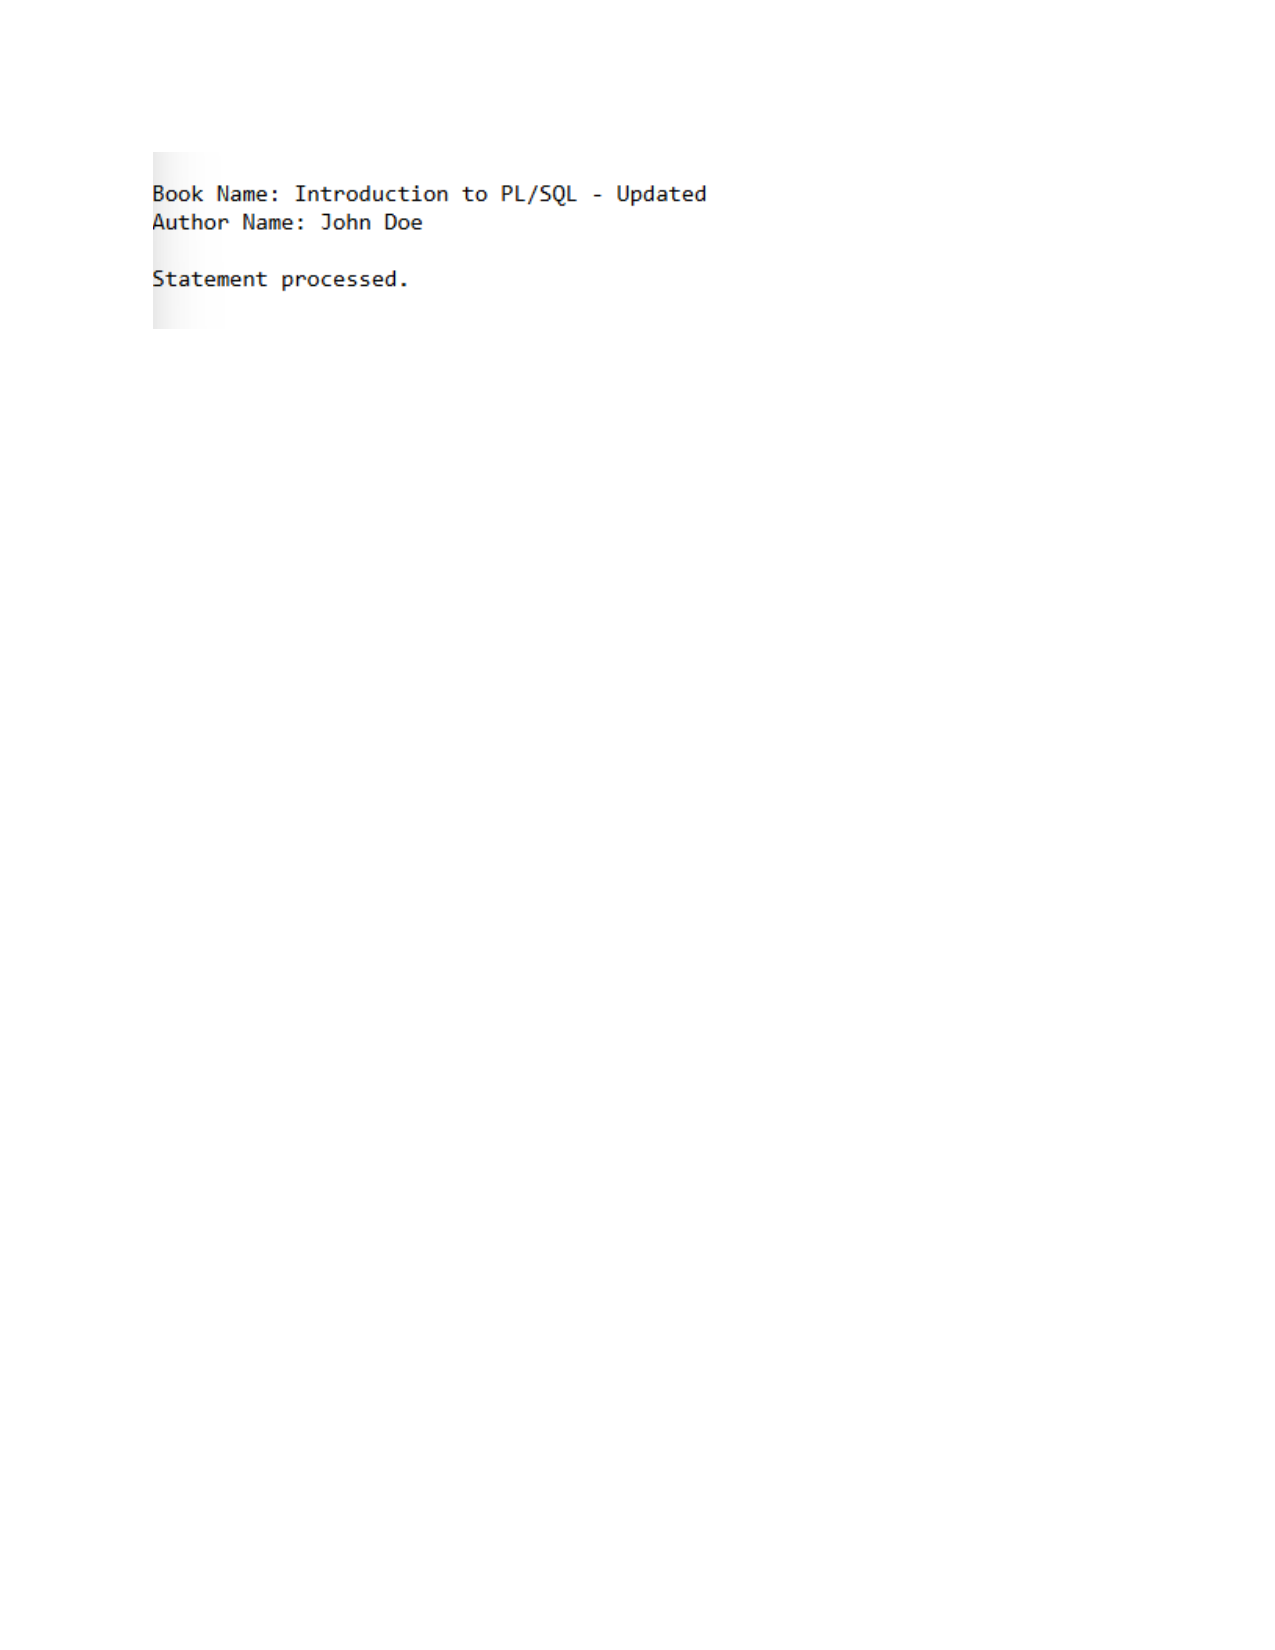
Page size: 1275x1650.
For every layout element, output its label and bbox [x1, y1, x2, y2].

picture [153, 152, 707, 329]
